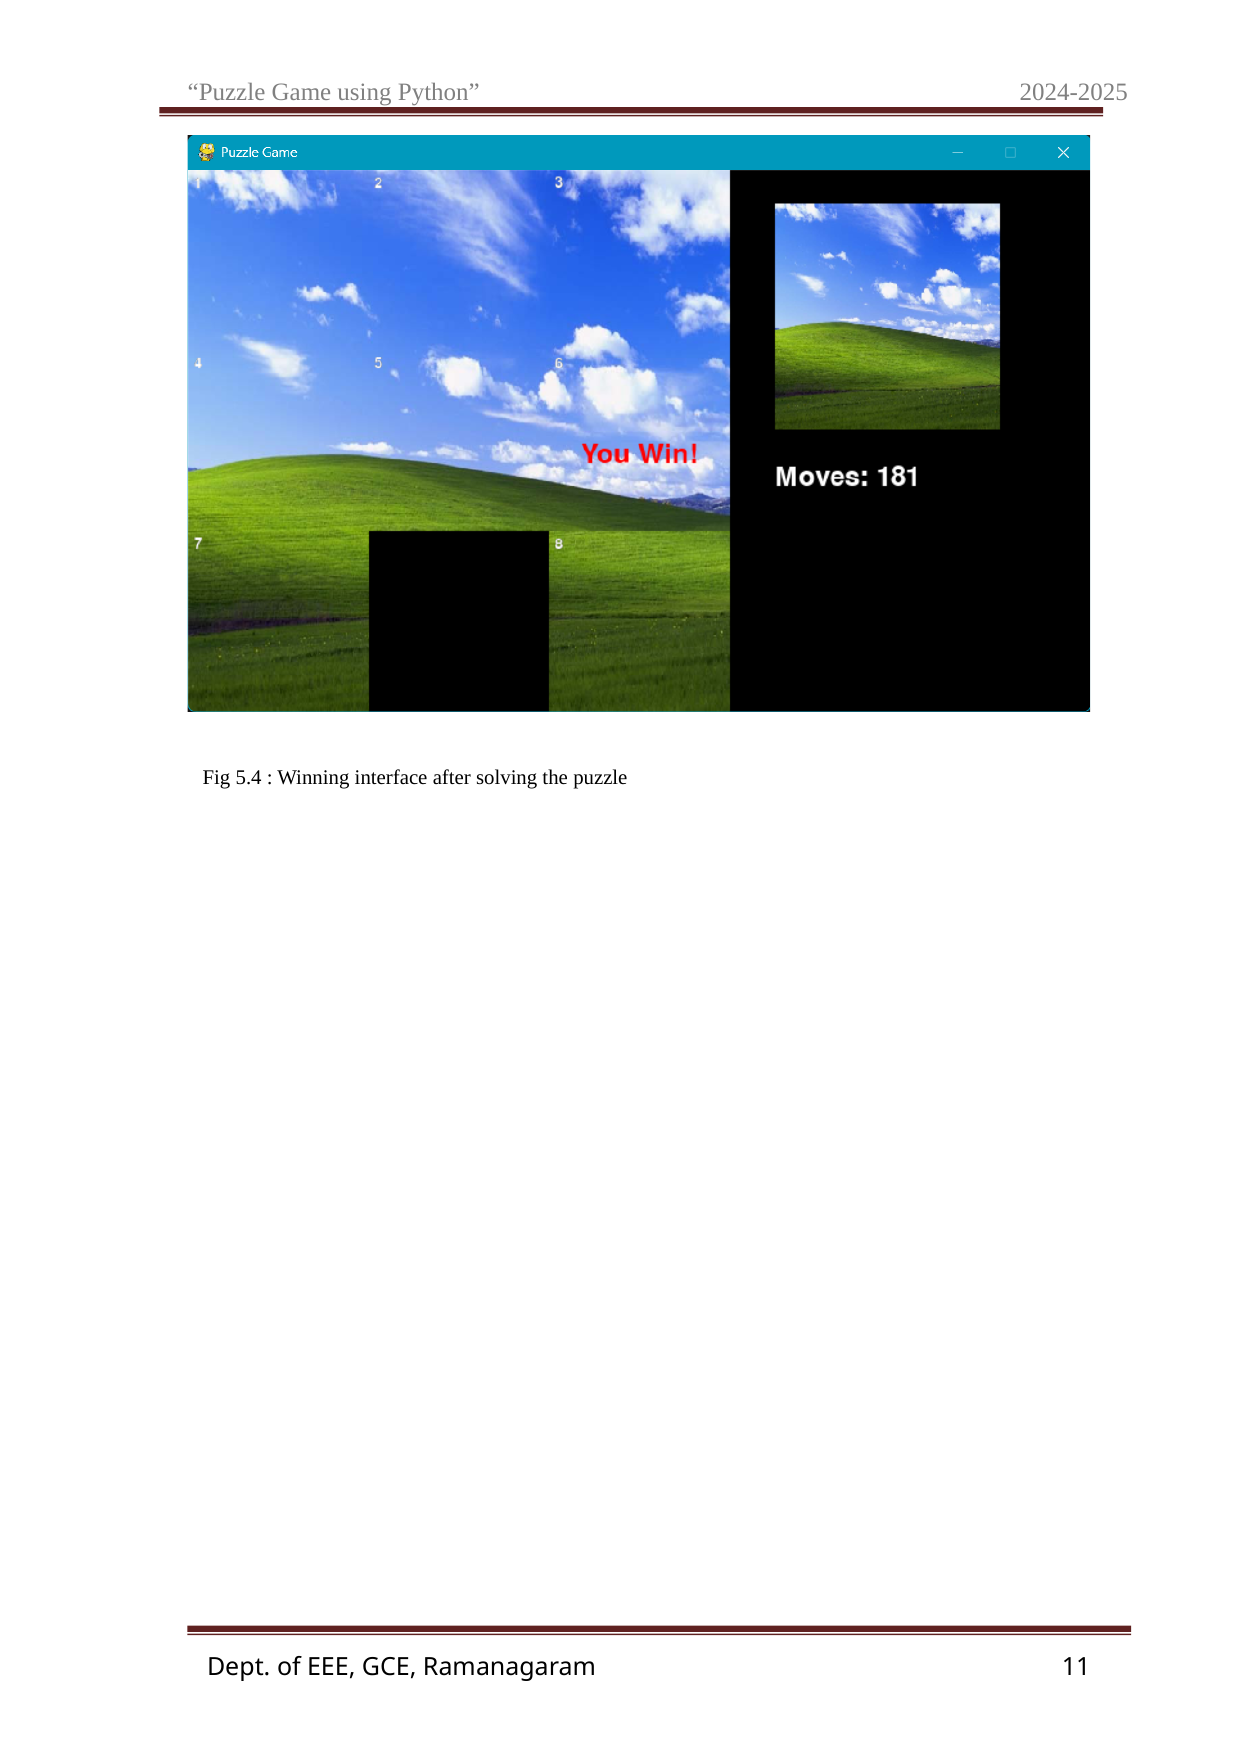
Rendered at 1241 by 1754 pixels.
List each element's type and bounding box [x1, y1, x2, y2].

picture [187, 171, 1091, 712]
picture [200, 144, 214, 160]
